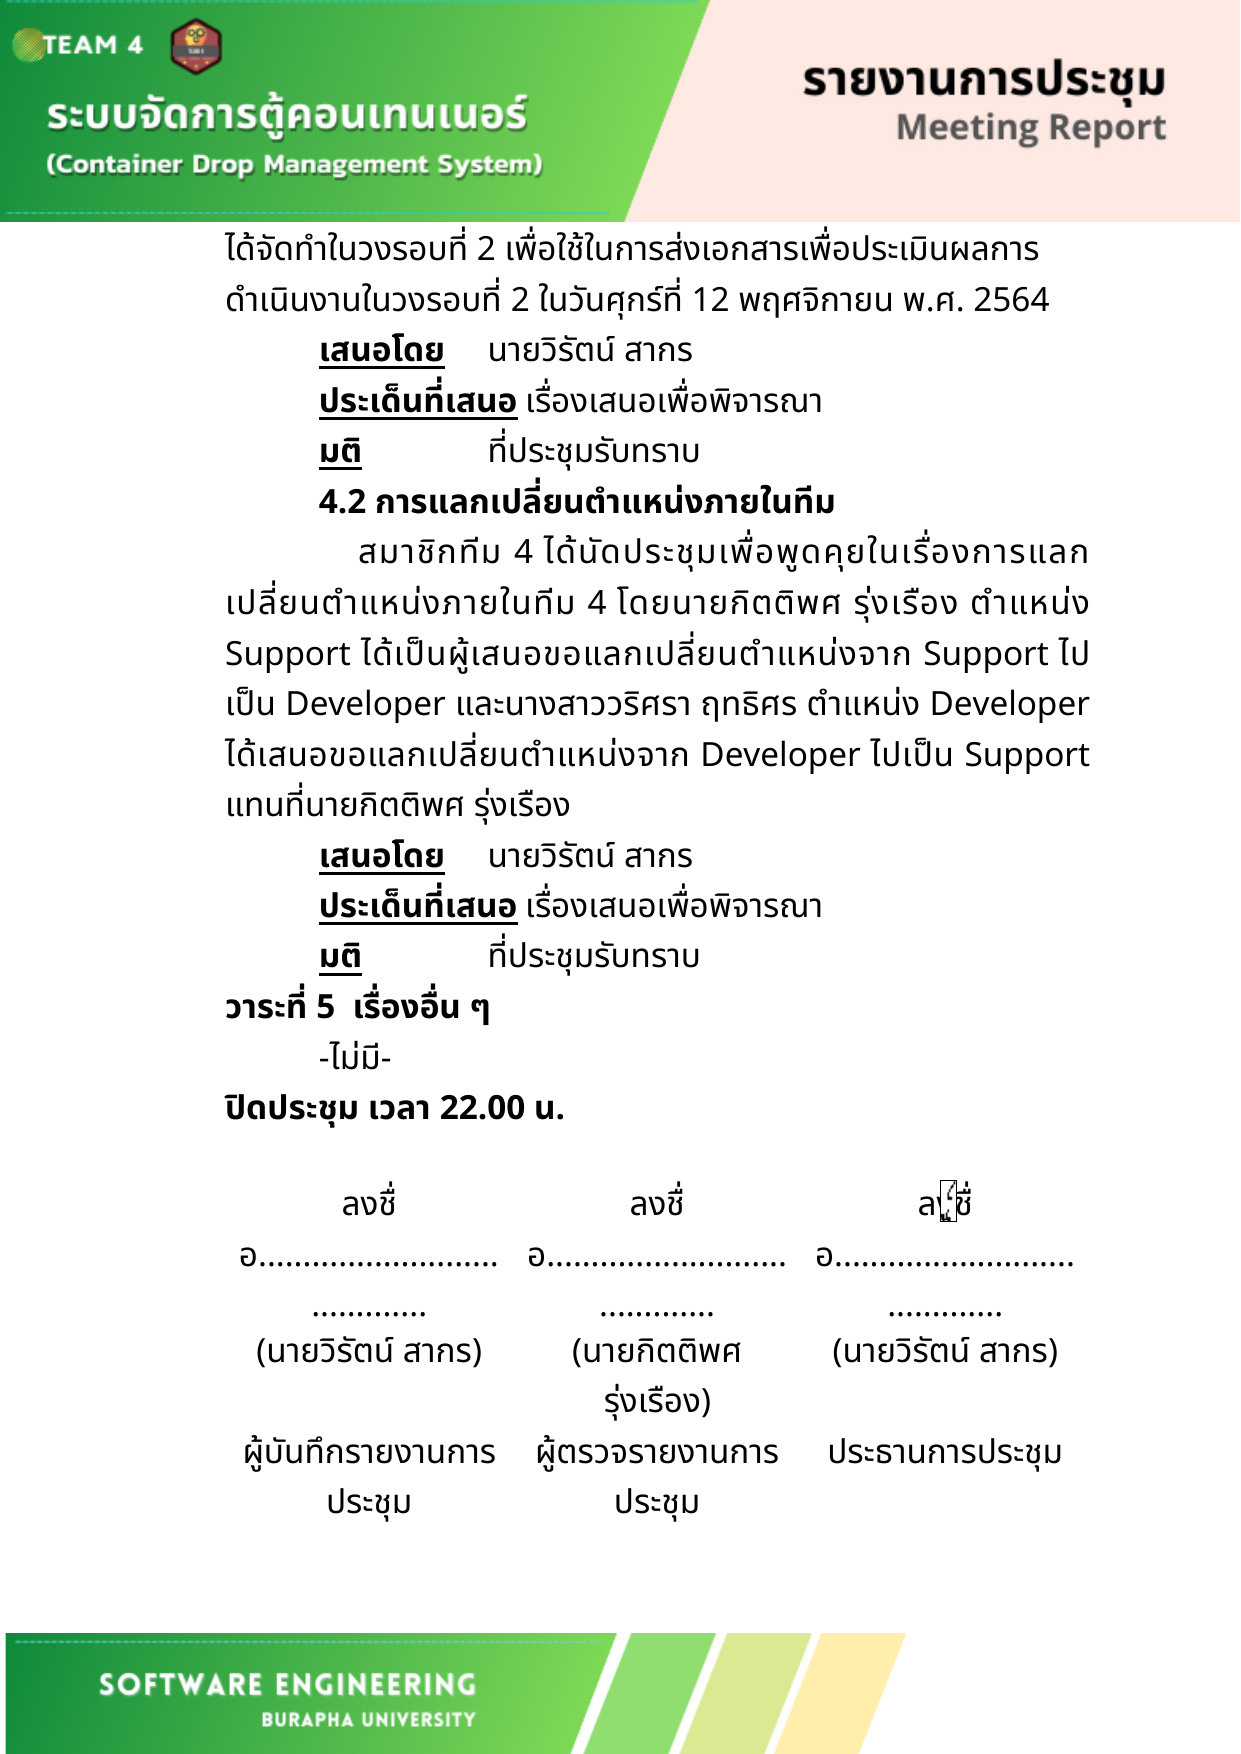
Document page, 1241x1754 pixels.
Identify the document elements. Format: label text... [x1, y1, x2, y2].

text 4.2 การแลกเปลี่ยนตำแหน่งภายในทีม [300, 477, 1090, 528]
text มติ ที่ประชุมรับทราบ [300, 932, 1090, 983]
table_cell ผู้บันทึกรายงานการประชุม [225, 1428, 513, 1529]
table_cell (นายวิรัตน์ สากร) [225, 1327, 513, 1428]
picture [941, 1181, 956, 1221]
subtitle วาระที่ 5 เรื่องอื่น ๆ [225, 983, 1090, 1033]
table_header ลงชื่อ........................................ [513, 1180, 801, 1327]
picture [0, 0, 1241, 222]
text เสนอโดย นายวิรัตน์ สากร [300, 832, 1090, 882]
text -ไม่มี- [300, 1033, 1090, 1084]
table_header ลงชื่อ........................................ [225, 1180, 513, 1327]
text ประเด็นที่เสนอ เรื่องเสนอเพื่อพิจารณา [300, 882, 1090, 932]
text มติ ที่ประชุมรับทราบ [300, 427, 1090, 477]
table_cell (นายวิรัตน์ สากร) [801, 1327, 1089, 1428]
table_cell (นายกิตติพศ รุ่งเรือง) [513, 1327, 801, 1428]
table_header ลงชื่อ........................................ [801, 1180, 1089, 1327]
picture [5, 1633, 1150, 1754]
text ปิดประชุม เวลา 22.00 น. [225, 1084, 1090, 1135]
text สมาชิกทีม 4 ได้นัดประชุมเพื่อพูดคุยในเรื่องการแลกเปลี่ยนตำแหน่งภายในทีม 4 โดยนายกิตติพศ รุ่งเรือง ตำแหน่ง Support ได้เป็นผู้เสนอขอแลกเปลี่ยนตำแหน่งจาก Support ไปเป็น Developer และนางสาววริศรา ฤทธิศร ตำแหน่ง Developer ได้เสนอขอแลกเปลี่ยนตำแหน่งจาก Developer ไปเป็น Support แทนที่นายกิตติพศ รุ่งเรือง [225, 528, 1090, 832]
text ประเด็นที่เสนอ เรื่องเสนอเพื่อพิจารณา [300, 377, 1090, 427]
table_cell ผู้ตรวจรายงานการประชุม [513, 1428, 801, 1529]
table_cell ประธานการประชุม [801, 1428, 1089, 1529]
text เสนอโดย นายวิรัตน์ สากร [300, 326, 1090, 377]
